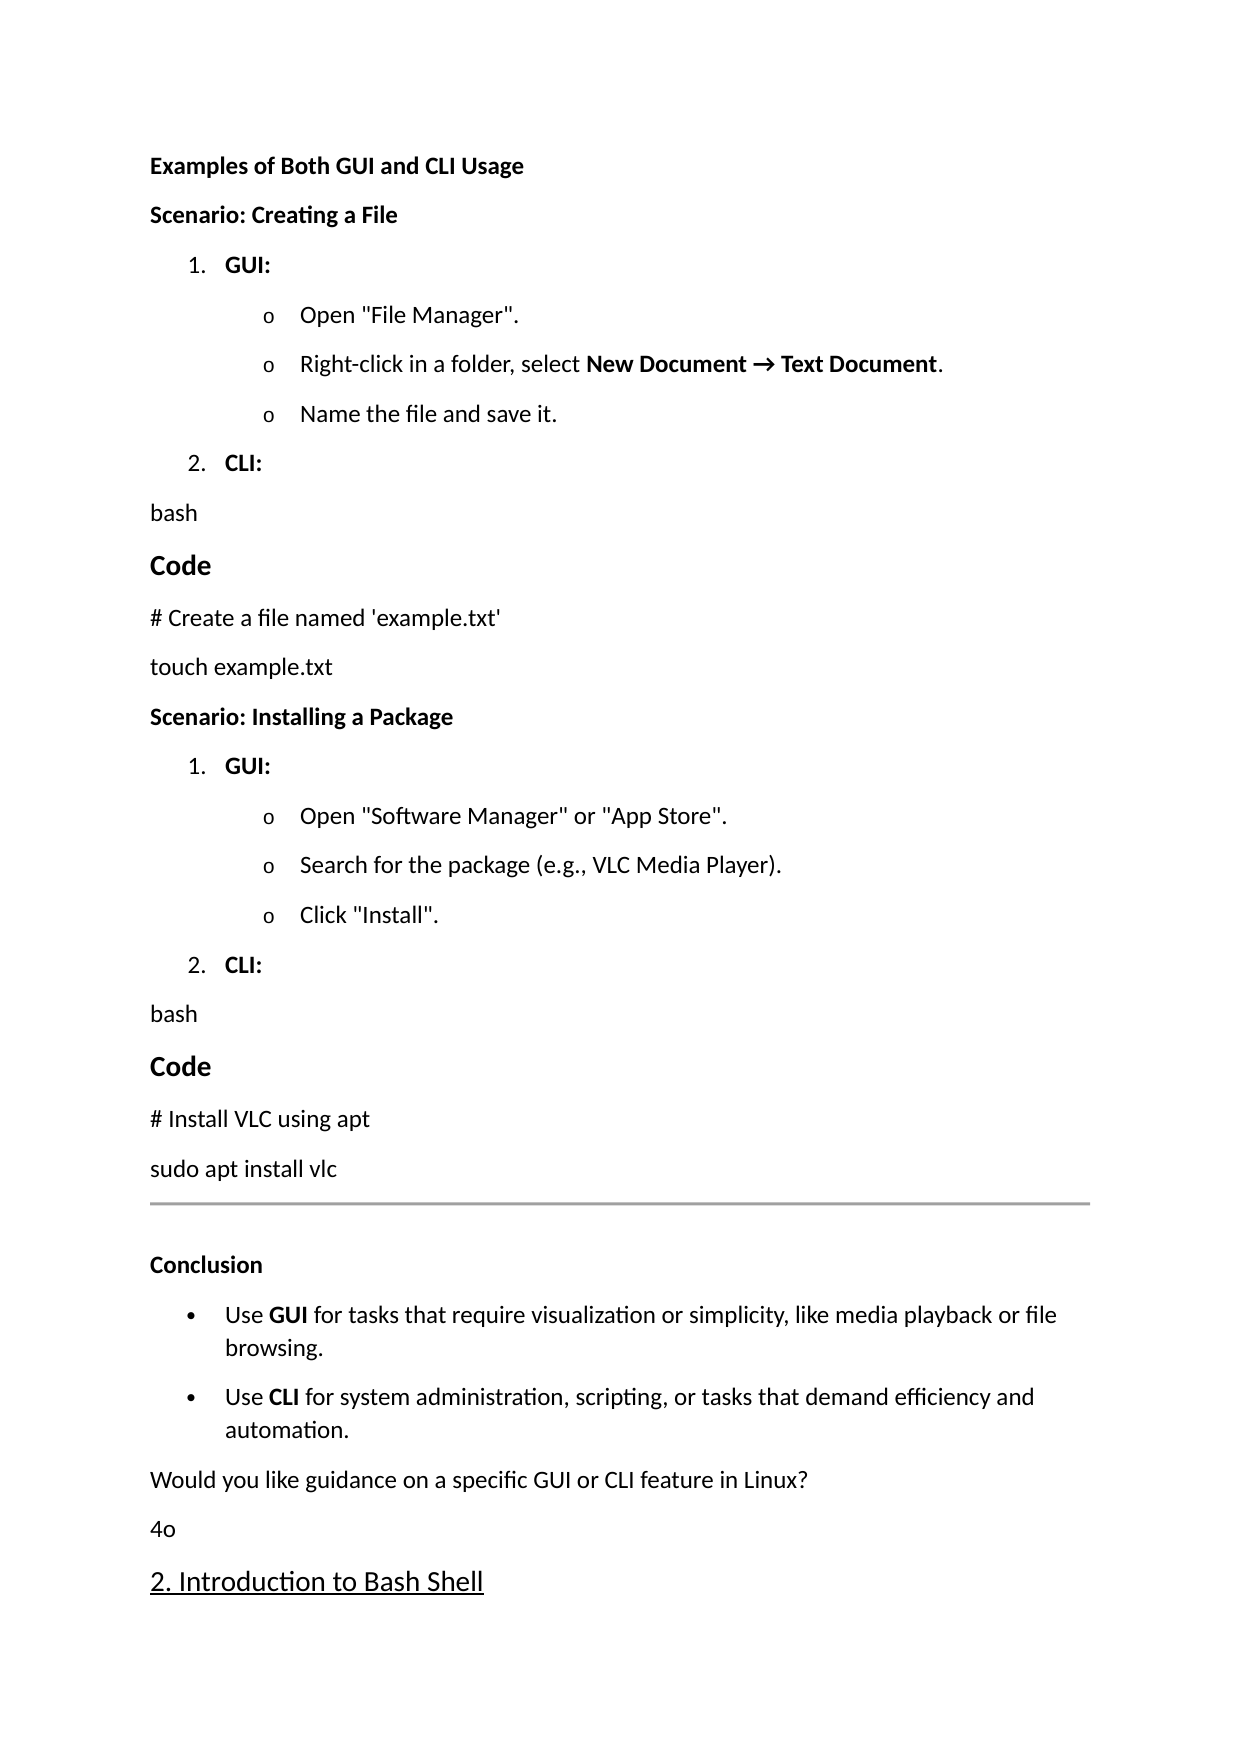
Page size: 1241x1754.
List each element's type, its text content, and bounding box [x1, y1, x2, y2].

text bash [150, 998, 1090, 1029]
text sudo apt install vlc [150, 1153, 1090, 1183]
text # Install VLC using apt [150, 1103, 1090, 1134]
text Code [150, 1048, 1090, 1084]
list Search for the package (e.g., VLC Media Player). [262, 850, 1090, 880]
text Conclusion [150, 1249, 1090, 1280]
text Scenario: Creating a File [150, 199, 1090, 230]
text Would you like guidance on a specific GUI or CLI feature in Linux? [150, 1464, 1090, 1494]
list Click "Install". [262, 899, 1090, 930]
list Use GUI for tasks that require visualization or simplicity, like media playback or file browsing. [187, 1299, 1090, 1362]
list Open "Software Manager" or "App Store". [262, 800, 1090, 831]
text touch example.txt [150, 651, 1090, 682]
list Open "File Manager". [262, 299, 1090, 329]
text Examples of Both GUI and CLI Usage [150, 150, 1090, 181]
text 4o [150, 1513, 1090, 1544]
text Code [150, 547, 1090, 582]
text # Create a file named 'example.txt' [150, 602, 1090, 632]
list CLI: [187, 949, 1090, 979]
list GUI: [187, 751, 1090, 781]
list CLI: [187, 447, 1090, 478]
text bash [150, 497, 1090, 528]
list Use CLI for system administration, scripting, or tasks that demand efficiency and automation. [187, 1381, 1090, 1445]
list Name the file and save it. [262, 398, 1090, 428]
list GUI: [187, 249, 1090, 280]
text 2. Introduction to Bash Shell [150, 1563, 1090, 1598]
text Scenario: Installing a Package [150, 701, 1090, 731]
list Right-click in a folder, select New Document → Text Document. [262, 348, 1090, 379]
